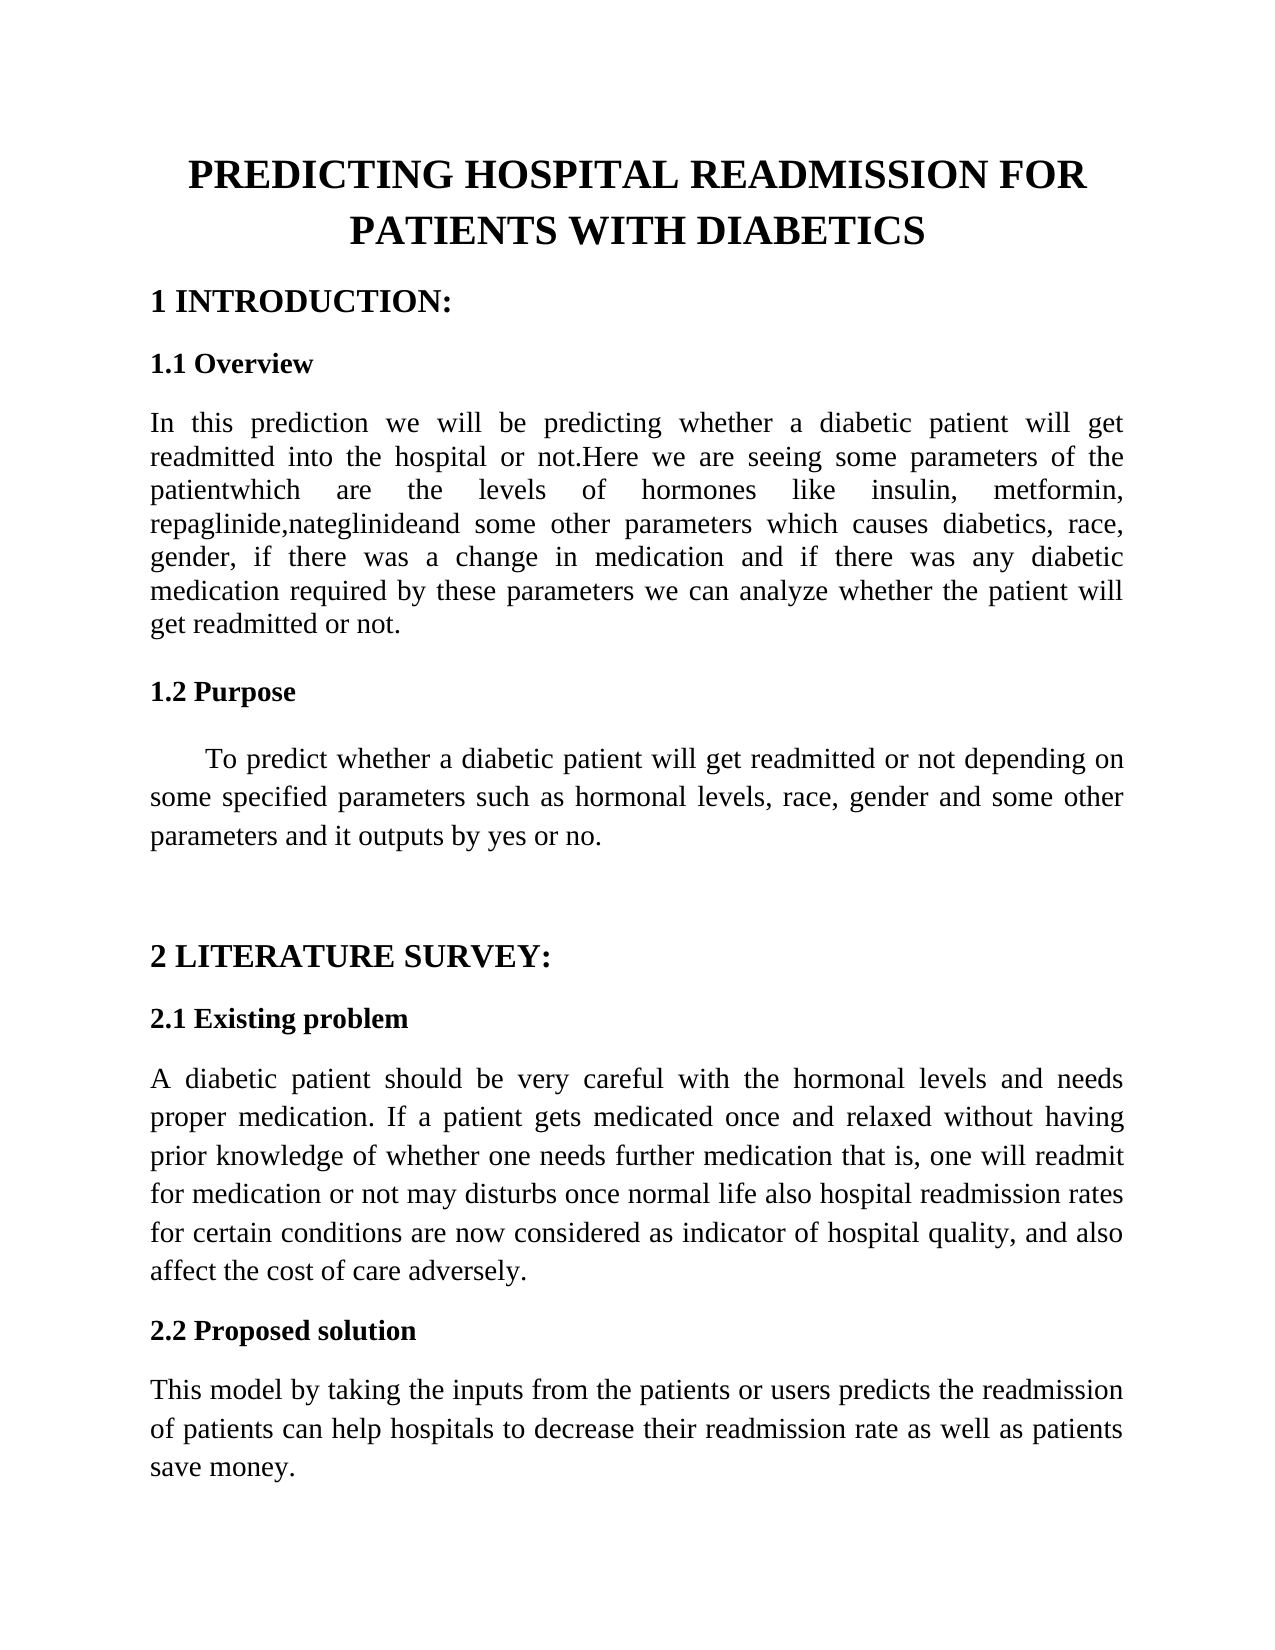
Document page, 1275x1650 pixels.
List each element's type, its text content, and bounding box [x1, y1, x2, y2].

text A diabetic patient should be very careful with the hormonal levels and needs proper medication. If a patient gets medicated once and relaxed without having prior knowledge of whether one needs further medication that is, one will readmit for medication or not may disturbs once normal life also hospital readmission rates for certain conditions are now considered as indicator of hospital quality, and also affect the cost of care adversely. [150, 1061, 1125, 1287]
text 1 INTRODUCTION: [150, 281, 1125, 319]
text This model by taking the inputs from the patients or users predicts the readmission of patients can help hospitals to decrease their readmission rate as well as patients save money. [150, 1372, 1125, 1483]
text To predict whether a diabetic patient will get readmitted or not depending on some specified parameters such as hormonal levels, race, gender and some other parameters and it outputs by yes or no. [150, 741, 1125, 851]
text 1.2 Purpose [150, 674, 1125, 707]
text 1.1 Overview [150, 346, 1125, 379]
text PREDICTING HOSPITAL READMISSION FOR PATIENTS WITH DIABETICS [150, 150, 1125, 253]
text In this prediction we will be predicting whether a diabetic patient will get readmitted into the hospital or not.Here we are seeing some parameters of the patientwhich are the levels of hormones like insulin, metformin, repaglinide,nateglinideand some other parameters which causes diabetics, race, gender, if there was a change in medication and if there was any diabetic medication required by these parameters we can analyze whether the patient will get readmitted or not. [150, 405, 1125, 640]
text 2.1 Existing problem [150, 1001, 1125, 1035]
text 2.2 Proposed solution [150, 1313, 1125, 1346]
text 2 LITERATURE SURVEY: [150, 937, 1125, 975]
